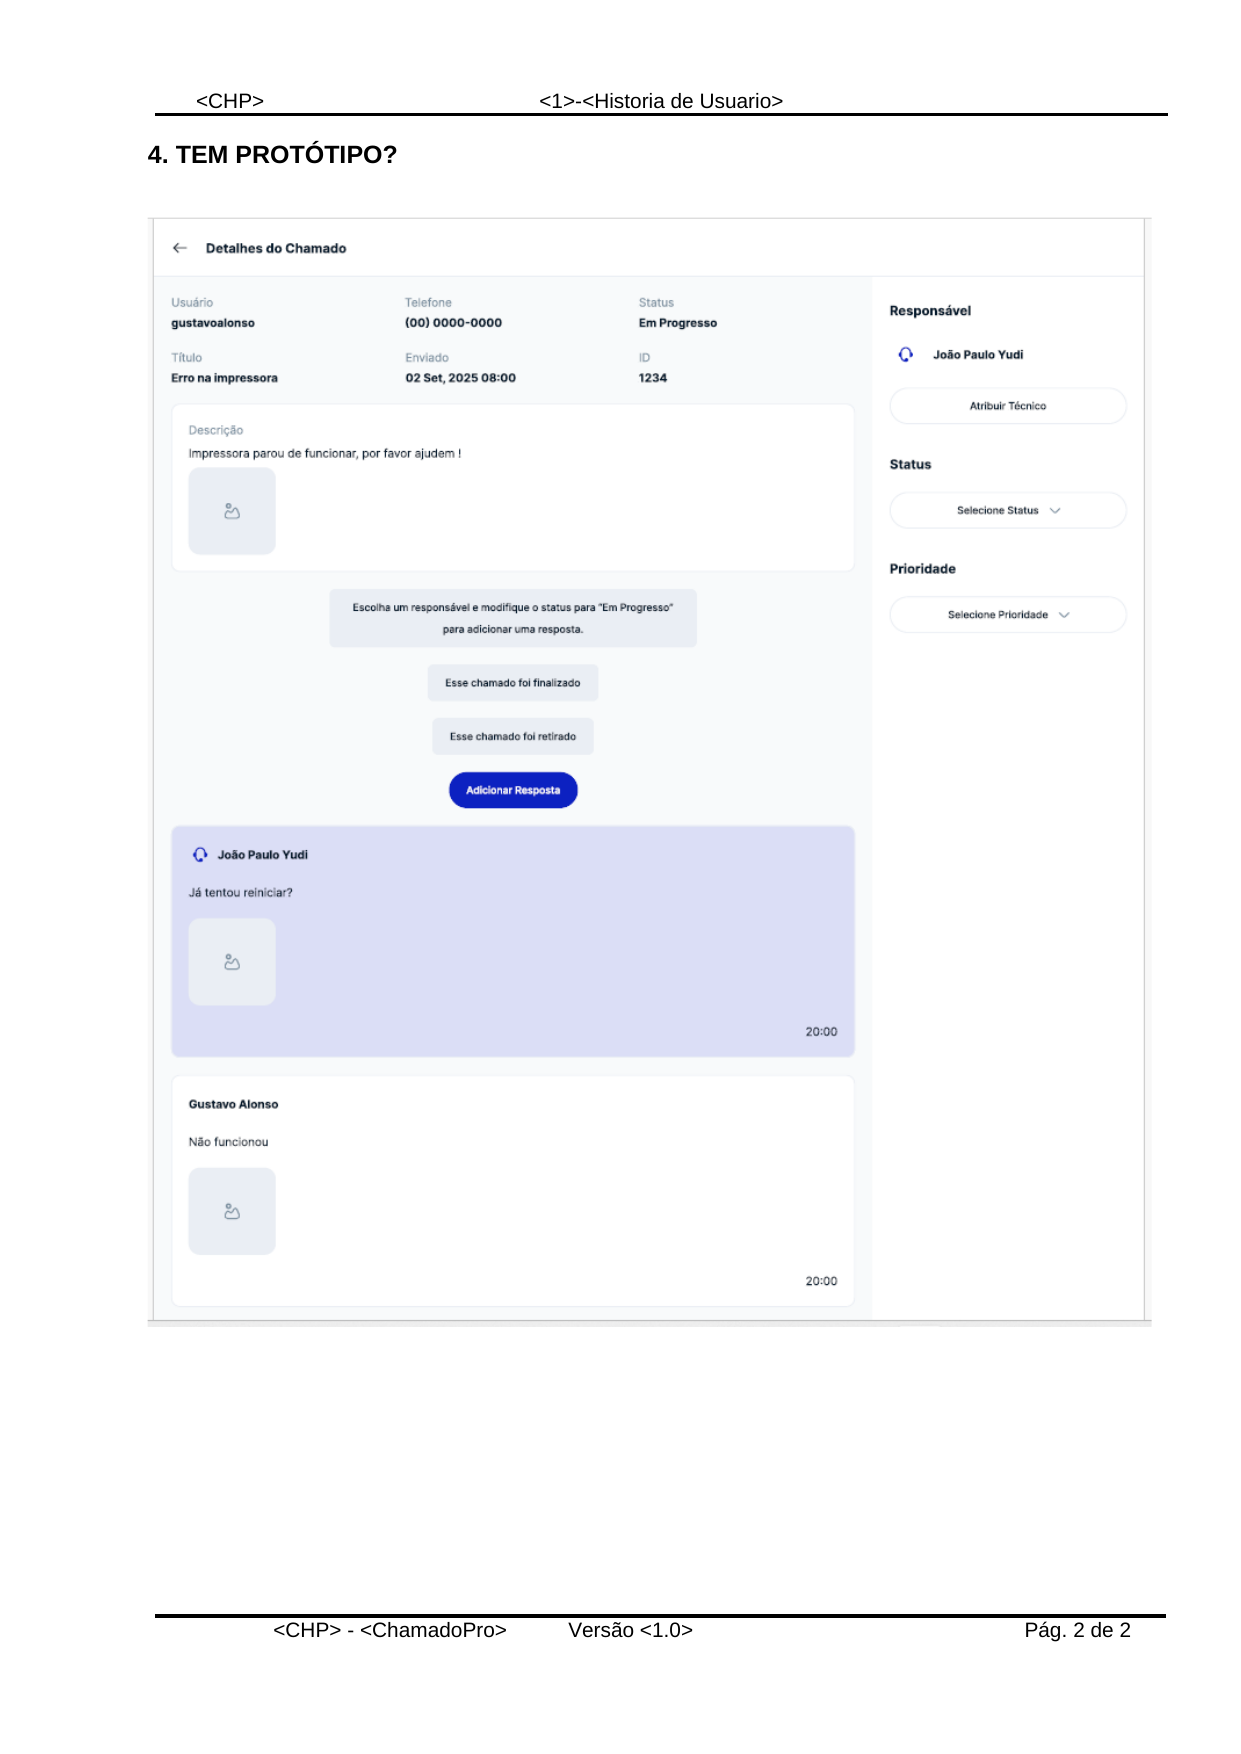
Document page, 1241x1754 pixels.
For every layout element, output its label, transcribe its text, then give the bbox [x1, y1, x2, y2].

text tEM PROTÓTIPO? [148, 140, 1152, 168]
picture [147, 206, 1152, 1327]
